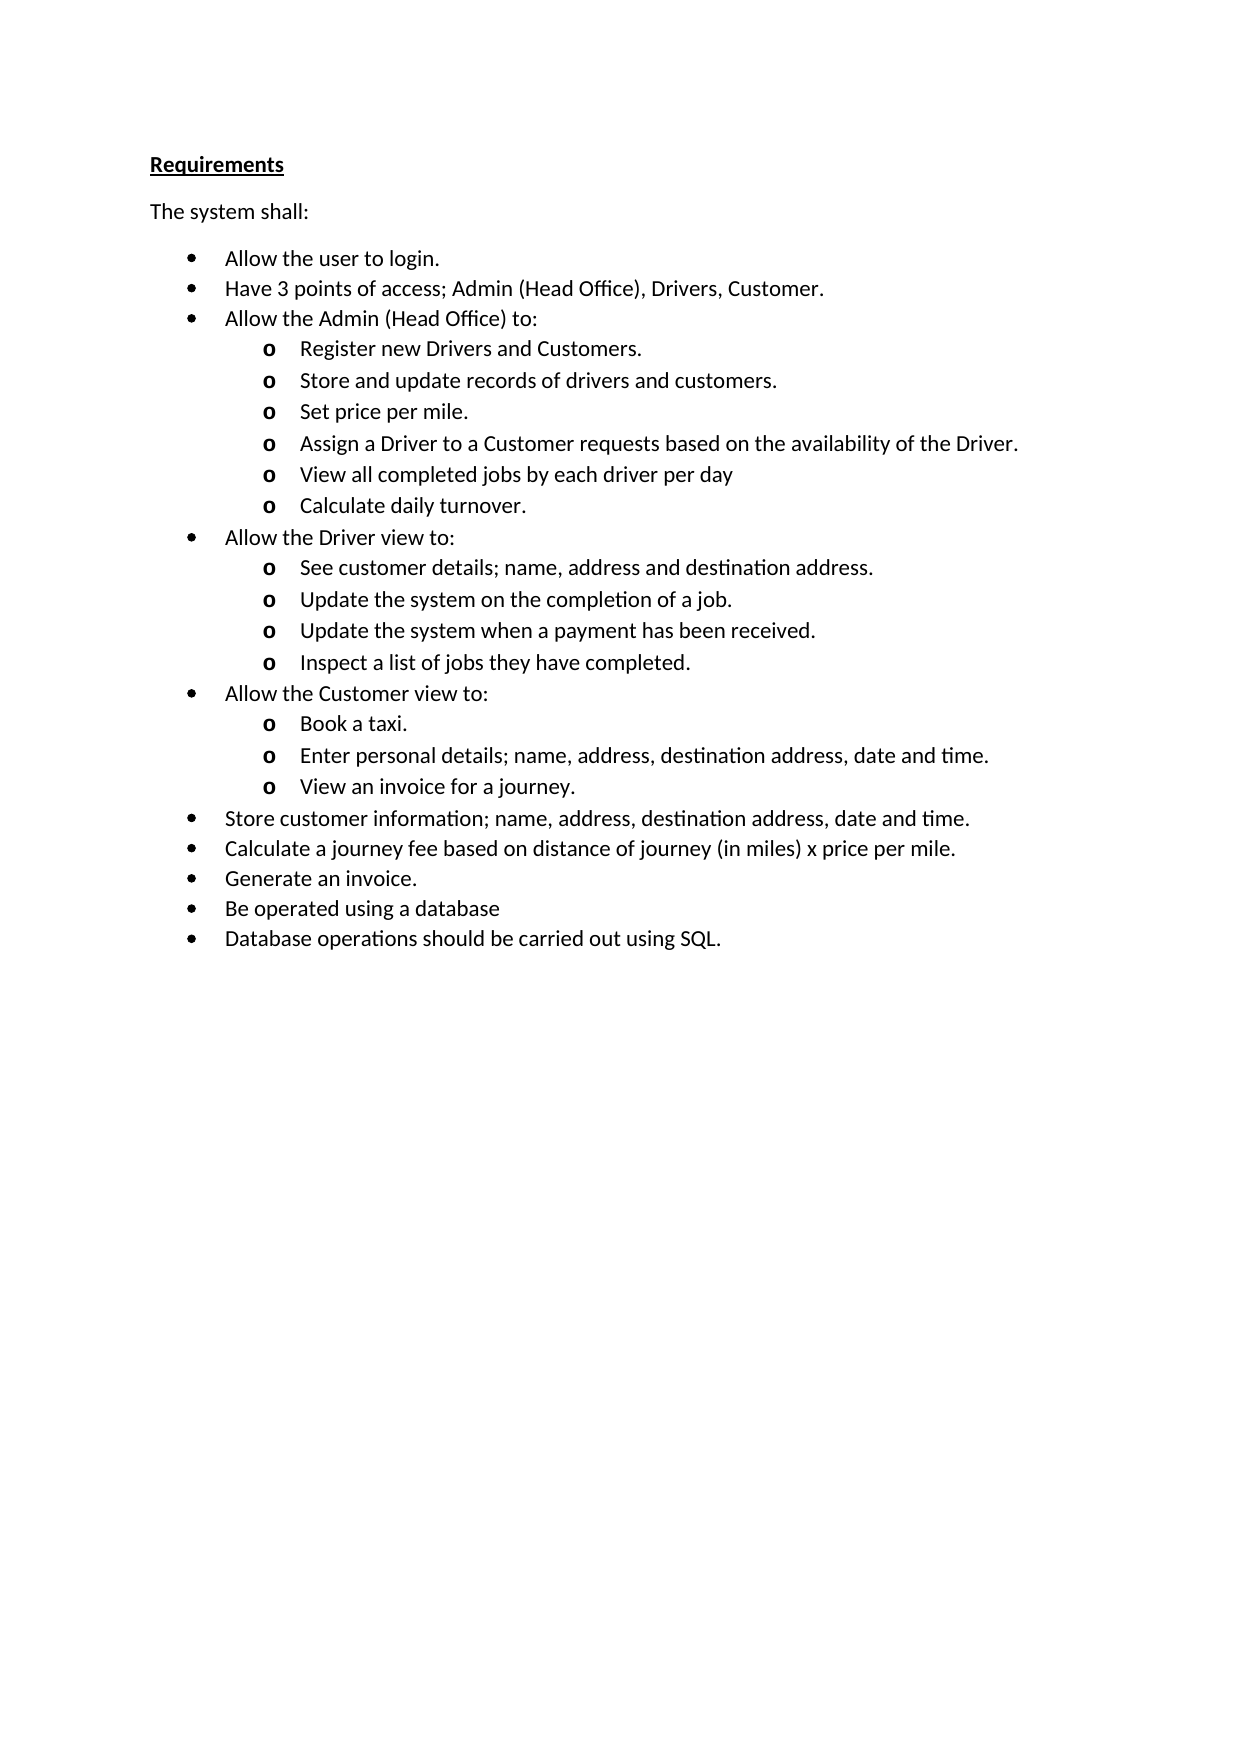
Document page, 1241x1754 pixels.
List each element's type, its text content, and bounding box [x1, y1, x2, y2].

list Book a taxi. [262, 709, 1090, 738]
text Requirements [150, 150, 1090, 178]
list Inspect a list of jobs they have completed. [262, 648, 1090, 677]
list Store and update records of drivers and customers. [262, 366, 1090, 395]
list Allow the Driver view to: [187, 523, 1090, 551]
list Update the system when a payment has been received. [262, 616, 1090, 645]
list Assign a Driver to a Customer requests based on the availability of the Driver. [262, 429, 1090, 458]
list Set price per mile. [262, 397, 1090, 426]
list Calculate a journey fee based on distance of journey (in miles) x price per mile. [187, 834, 1090, 862]
list Store customer information; name, address, destination address, date and time. [187, 804, 1090, 832]
list Update the system on the completion of a job. [262, 585, 1090, 614]
list Allow the Admin (Head Office) to: [187, 304, 1090, 332]
list Enter personal details; name, address, destination address, date and time. [262, 741, 1090, 770]
list Allow the Customer view to: [187, 679, 1090, 707]
list View an invoice for a journey. [262, 772, 1090, 801]
list Generate an invoice. [187, 864, 1090, 892]
text The system shall: [150, 197, 1090, 225]
list Be operated using a database [187, 894, 1090, 922]
list Allow the user to login. [187, 244, 1090, 272]
list Calculate daily turnover. [262, 492, 1090, 521]
list View all completed jobs by each driver per day [262, 460, 1090, 489]
list Register new Drivers and Customers. [262, 334, 1090, 363]
list See customer details; name, address and destination address. [262, 553, 1090, 582]
list Have 3 points of access; Admin (Head Office), Drivers, Customer. [187, 274, 1090, 302]
list Database operations should be carried out using SQL. [187, 924, 1090, 953]
